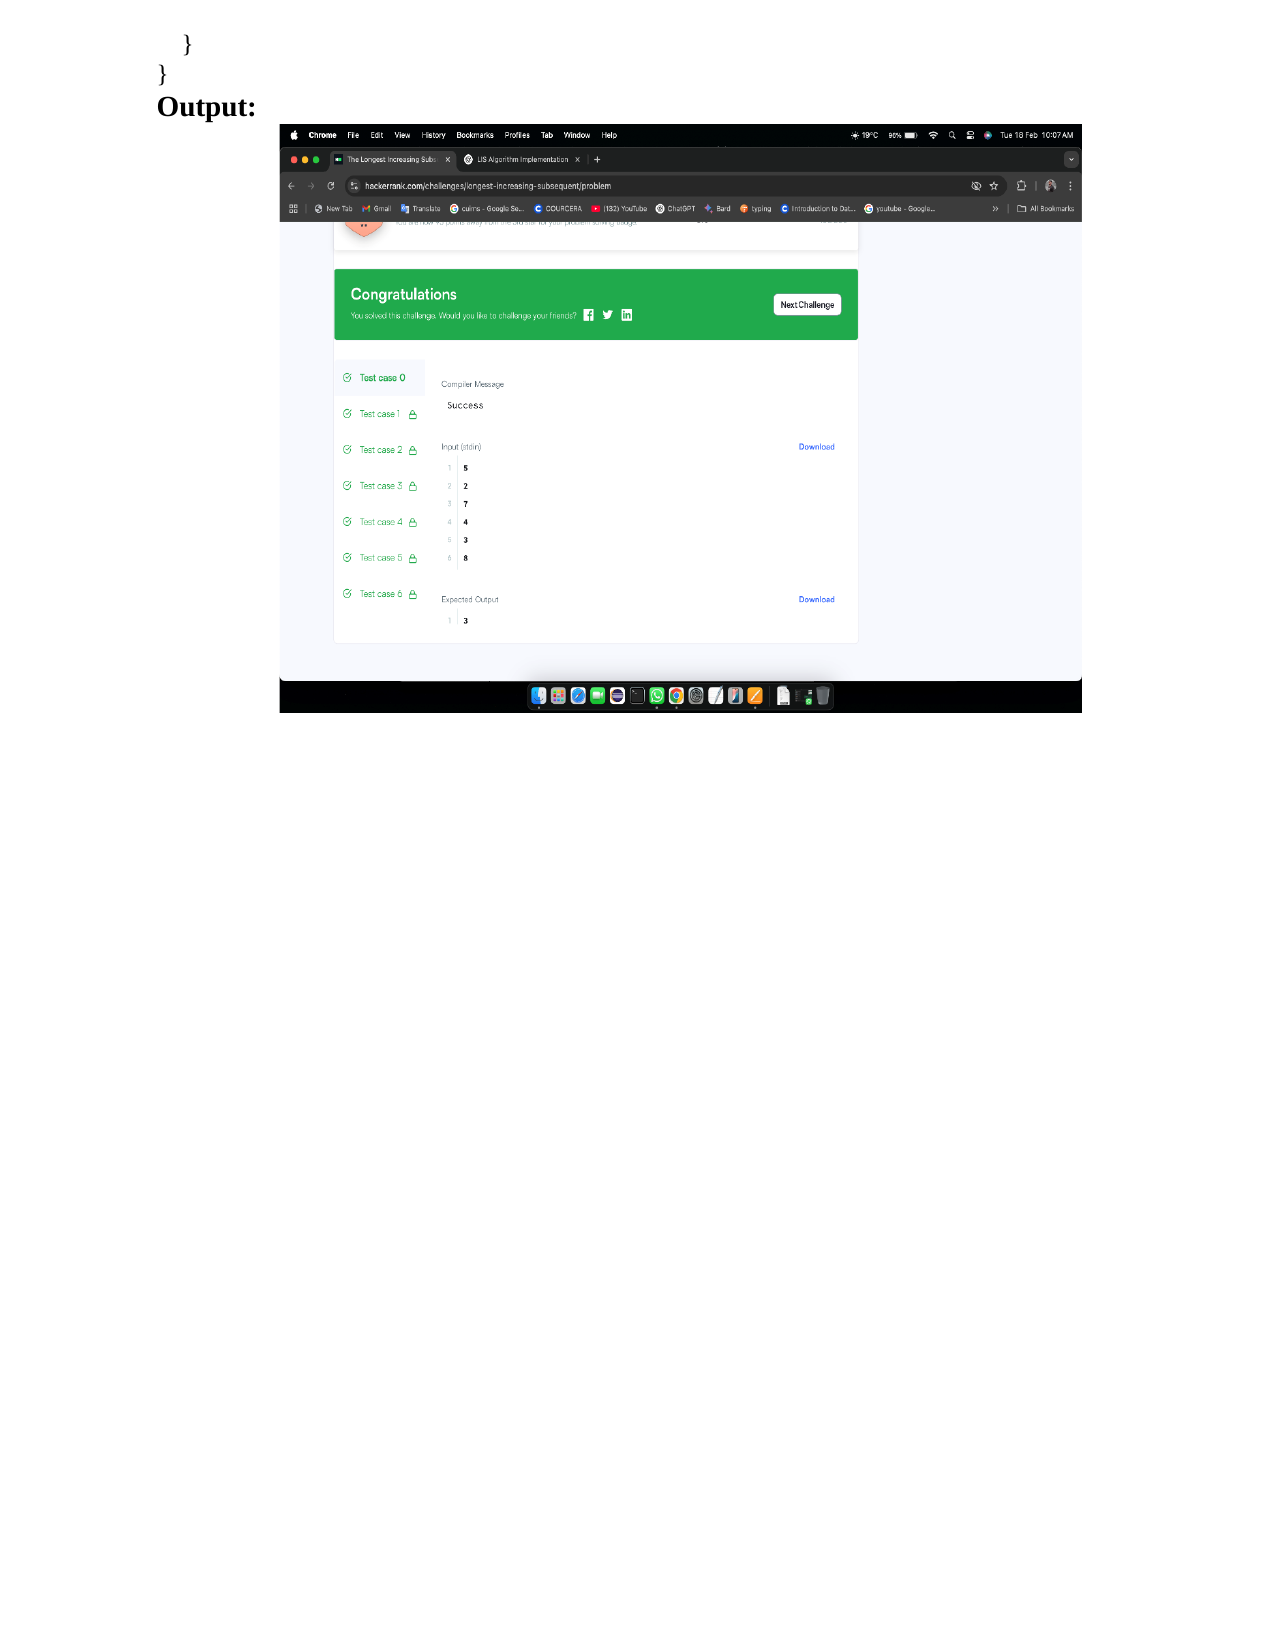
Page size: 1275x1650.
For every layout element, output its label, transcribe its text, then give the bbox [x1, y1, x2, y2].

picture [279, 124, 1082, 713]
text } [156, 29, 1199, 58]
text Output: [156, 89, 1199, 123]
text } [156, 59, 1199, 88]
